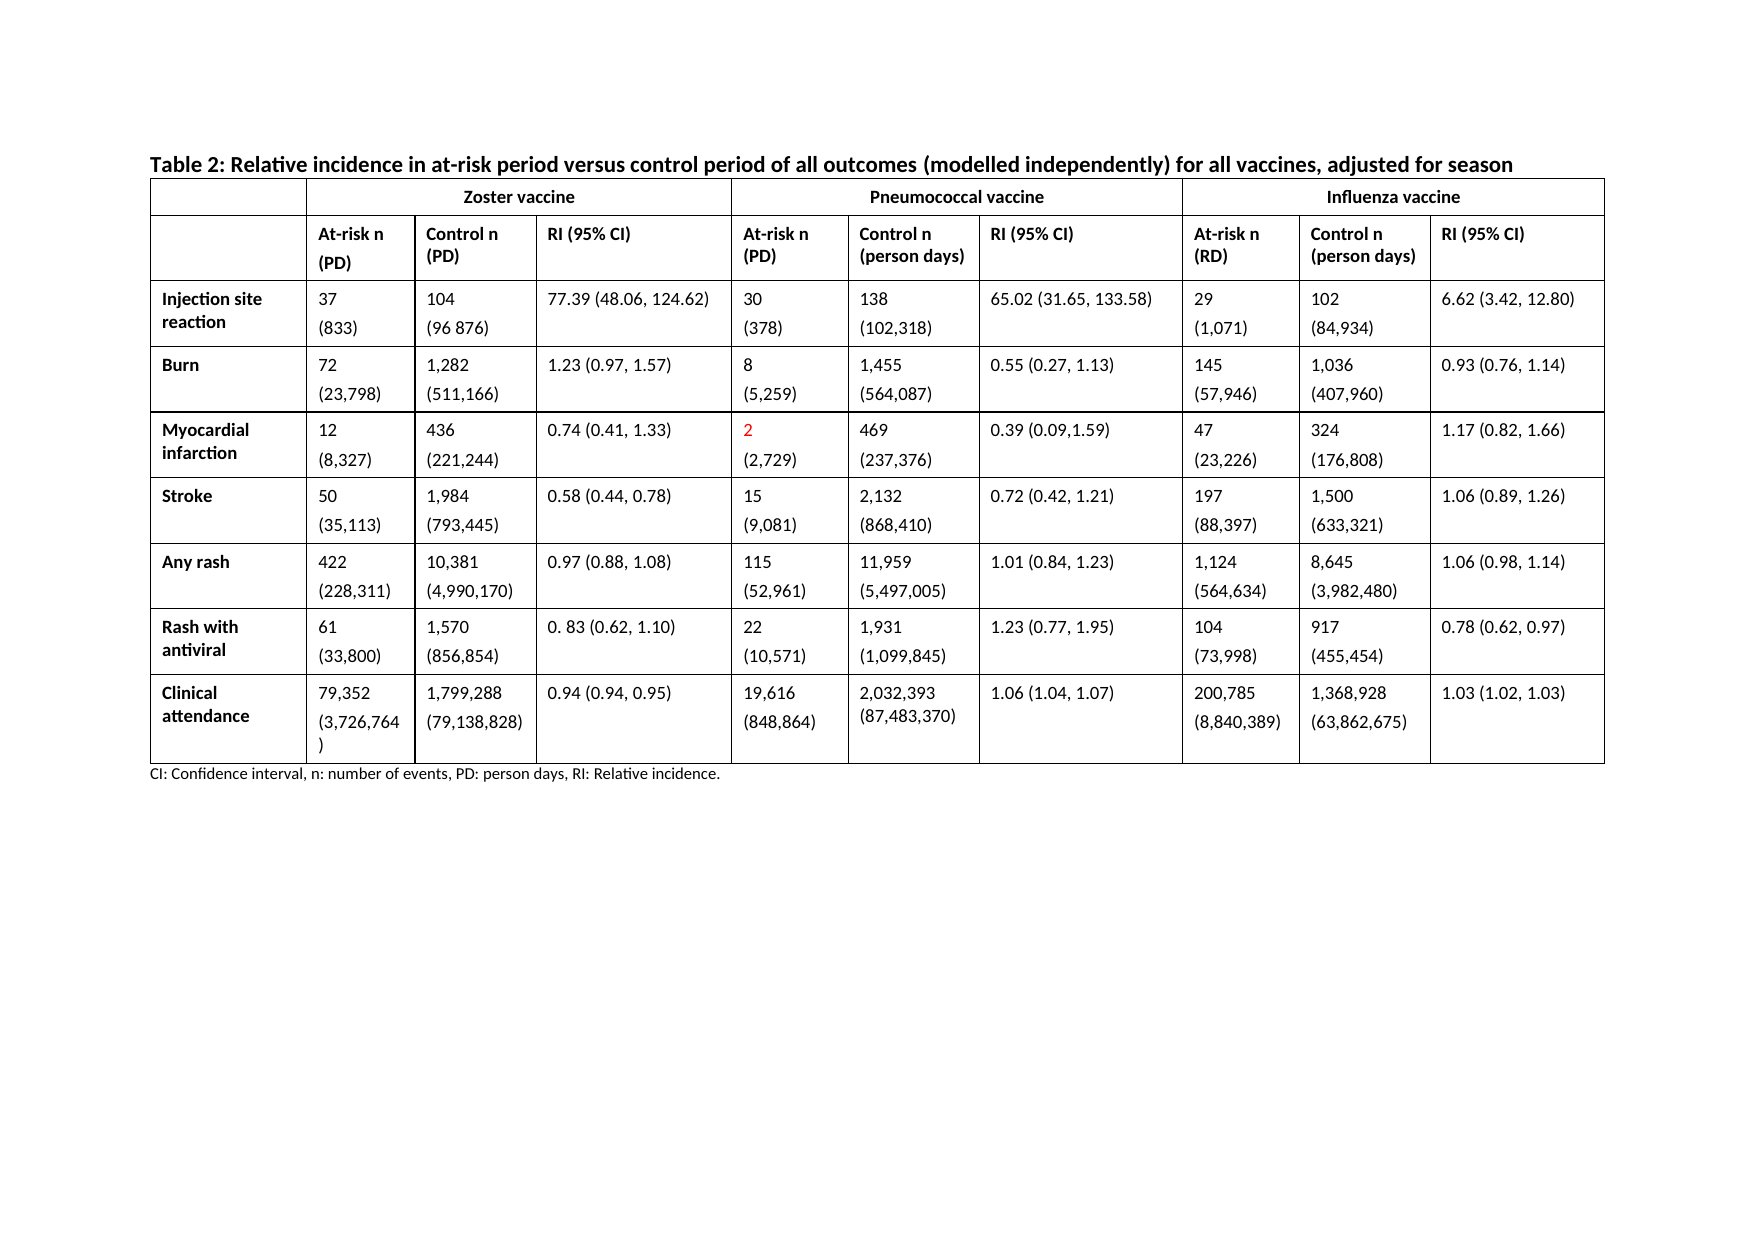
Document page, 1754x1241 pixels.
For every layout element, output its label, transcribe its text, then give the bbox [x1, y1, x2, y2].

table_cell 15 (9,081) [732, 478, 848, 543]
table_cell 1.17 (0.82, 1.66) [1431, 413, 1604, 477]
table_cell 8,645 (3,982,480) [1300, 544, 1430, 608]
table_header [151, 179, 306, 214]
table_cell 1,124 (564,634) [1183, 544, 1299, 608]
table_cell 0.78 (0.62, 0.97) [1431, 609, 1604, 674]
table_cell 138 (102,318) [849, 281, 979, 346]
table_cell RI (95% CI) [1431, 216, 1604, 280]
table_cell RI (95% CI) [980, 216, 1182, 280]
table_cell 1.23 (0.97, 1.57) [537, 347, 731, 411]
table_cell Rash with antiviral [151, 609, 306, 674]
table_cell 0.74 (0.41, 1.33) [537, 413, 731, 477]
table_cell 19,616 (848,864) [732, 675, 848, 762]
table_cell 115 (52,961) [732, 544, 848, 608]
table_cell 1,984 (793,445) [416, 478, 536, 543]
table_cell 77.39 (48.06, 124.62) [537, 281, 731, 346]
table_cell 72 (23,798) [307, 347, 414, 411]
table_cell Burn [151, 347, 306, 411]
table_cell 11,959 (5,497,005) [849, 544, 979, 608]
table_cell Myocardial infarction [151, 413, 306, 477]
table_cell 1.06 (0.98, 1.14) [1431, 544, 1604, 608]
table_cell 1.06 (1.04, 1.07) [980, 675, 1182, 762]
table_header Influenza vaccine [1183, 179, 1604, 214]
table_cell 30 (378) [732, 281, 848, 346]
table_cell Clinical attendance [151, 675, 306, 762]
text CI: Confidence interval, n: number of events, PD: person days, RI: Relative incidence. [150, 764, 1604, 784]
table_cell 0.72 (0.42, 1.21) [980, 478, 1182, 543]
table_cell Control n (PD) [416, 216, 536, 280]
table_cell Injection site reaction [151, 281, 306, 346]
table_cell 1,799,288 (79,138,828) [416, 675, 536, 762]
table_cell 37 (833) [307, 281, 414, 346]
table_cell 10,381 (4,990,170) [416, 544, 536, 608]
table_cell 1,455 (564,087) [849, 347, 979, 411]
table_cell 469 (237,376) [849, 413, 979, 477]
table_cell 6.62 (3.42, 12.80) [1431, 281, 1604, 346]
table_cell 1.01 (0.84, 1.23) [980, 544, 1182, 608]
table_header Zoster vaccine [307, 179, 731, 214]
table_cell 29 (1,071) [1183, 281, 1299, 346]
table_cell At-risk n (PD) [732, 216, 848, 280]
table_cell 104 (96 876) [416, 281, 536, 346]
table_cell 200,785 (8,840,389) [1183, 675, 1299, 762]
table_cell 0.94 (0.94, 0.95) [537, 675, 731, 762]
table_cell 1,282 (511,166) [416, 347, 536, 411]
table_cell 422 (228,311) [307, 544, 414, 608]
table_cell 1.03 (1.02, 1.03) [1431, 675, 1604, 762]
table_cell 1.06 (0.89, 1.26) [1431, 478, 1604, 543]
table_cell 1,931 (1,099,845) [849, 609, 979, 674]
table_cell At-risk n (PD) [307, 216, 414, 280]
table_cell 12 (8,327) [307, 413, 414, 477]
table_cell 1.23 (0.77, 1.95) [980, 609, 1182, 674]
table_cell 2 (2,729) [732, 413, 848, 477]
table_cell 917 (455,454) [1300, 609, 1430, 674]
table_cell 47 (23,226) [1183, 413, 1299, 477]
table_cell 0.55 (0.27, 1.13) [980, 347, 1182, 411]
table_cell 65.02 (31.65, 133.58) [980, 281, 1182, 346]
table_cell 1,500 (633,321) [1300, 478, 1430, 543]
table_cell 197 (88,397) [1183, 478, 1299, 543]
table_cell 324 (176,808) [1300, 413, 1430, 477]
table_cell 0. 83 (0.62, 1.10) [537, 609, 731, 674]
table_cell 102 (84,934) [1300, 281, 1430, 346]
table_cell 104 (73,998) [1183, 609, 1299, 674]
table_cell 0.97 (0.88, 1.08) [537, 544, 731, 608]
table_cell At-risk n (RD) [1183, 216, 1299, 280]
table_cell 436 (221,244) [416, 413, 536, 477]
table_cell 0.39 (0.09,1.59) [980, 413, 1182, 477]
table_cell Control n (person days) [849, 216, 979, 280]
table_cell 79,352 (3,726,764) [307, 675, 414, 762]
table_cell 2,132 (868,410) [849, 478, 979, 543]
table_cell 1,570 (856,854) [416, 609, 536, 674]
table_cell Stroke [151, 478, 306, 543]
text Table 2: Relative incidence in at-risk period versus control period of all outcomes (modelled independently) for all vaccines, adjusted for season [150, 150, 1604, 178]
table_cell Any rash [151, 544, 306, 608]
table_cell 2,032,393 (87,483,370) [849, 675, 979, 762]
table_cell 1,036 (407,960) [1300, 347, 1430, 411]
table_cell 0.58 (0.44, 0.78) [537, 478, 731, 543]
table_cell Control n (person days) [1300, 216, 1430, 280]
table_cell 50 (35,113) [307, 478, 414, 543]
table_cell 22 (10,571) [732, 609, 848, 674]
table_header Pneumococcal vaccine [732, 179, 1182, 214]
table_cell 61 (33,800) [307, 609, 414, 674]
table_cell 1,368,928 (63,862,675) [1300, 675, 1430, 762]
table_cell RI (95% CI) [537, 216, 731, 280]
table_cell 145 (57,946) [1183, 347, 1299, 411]
table_cell 8 (5,259) [732, 347, 848, 411]
table_cell [151, 216, 306, 280]
table_cell 0.93 (0.76, 1.14) [1431, 347, 1604, 411]
